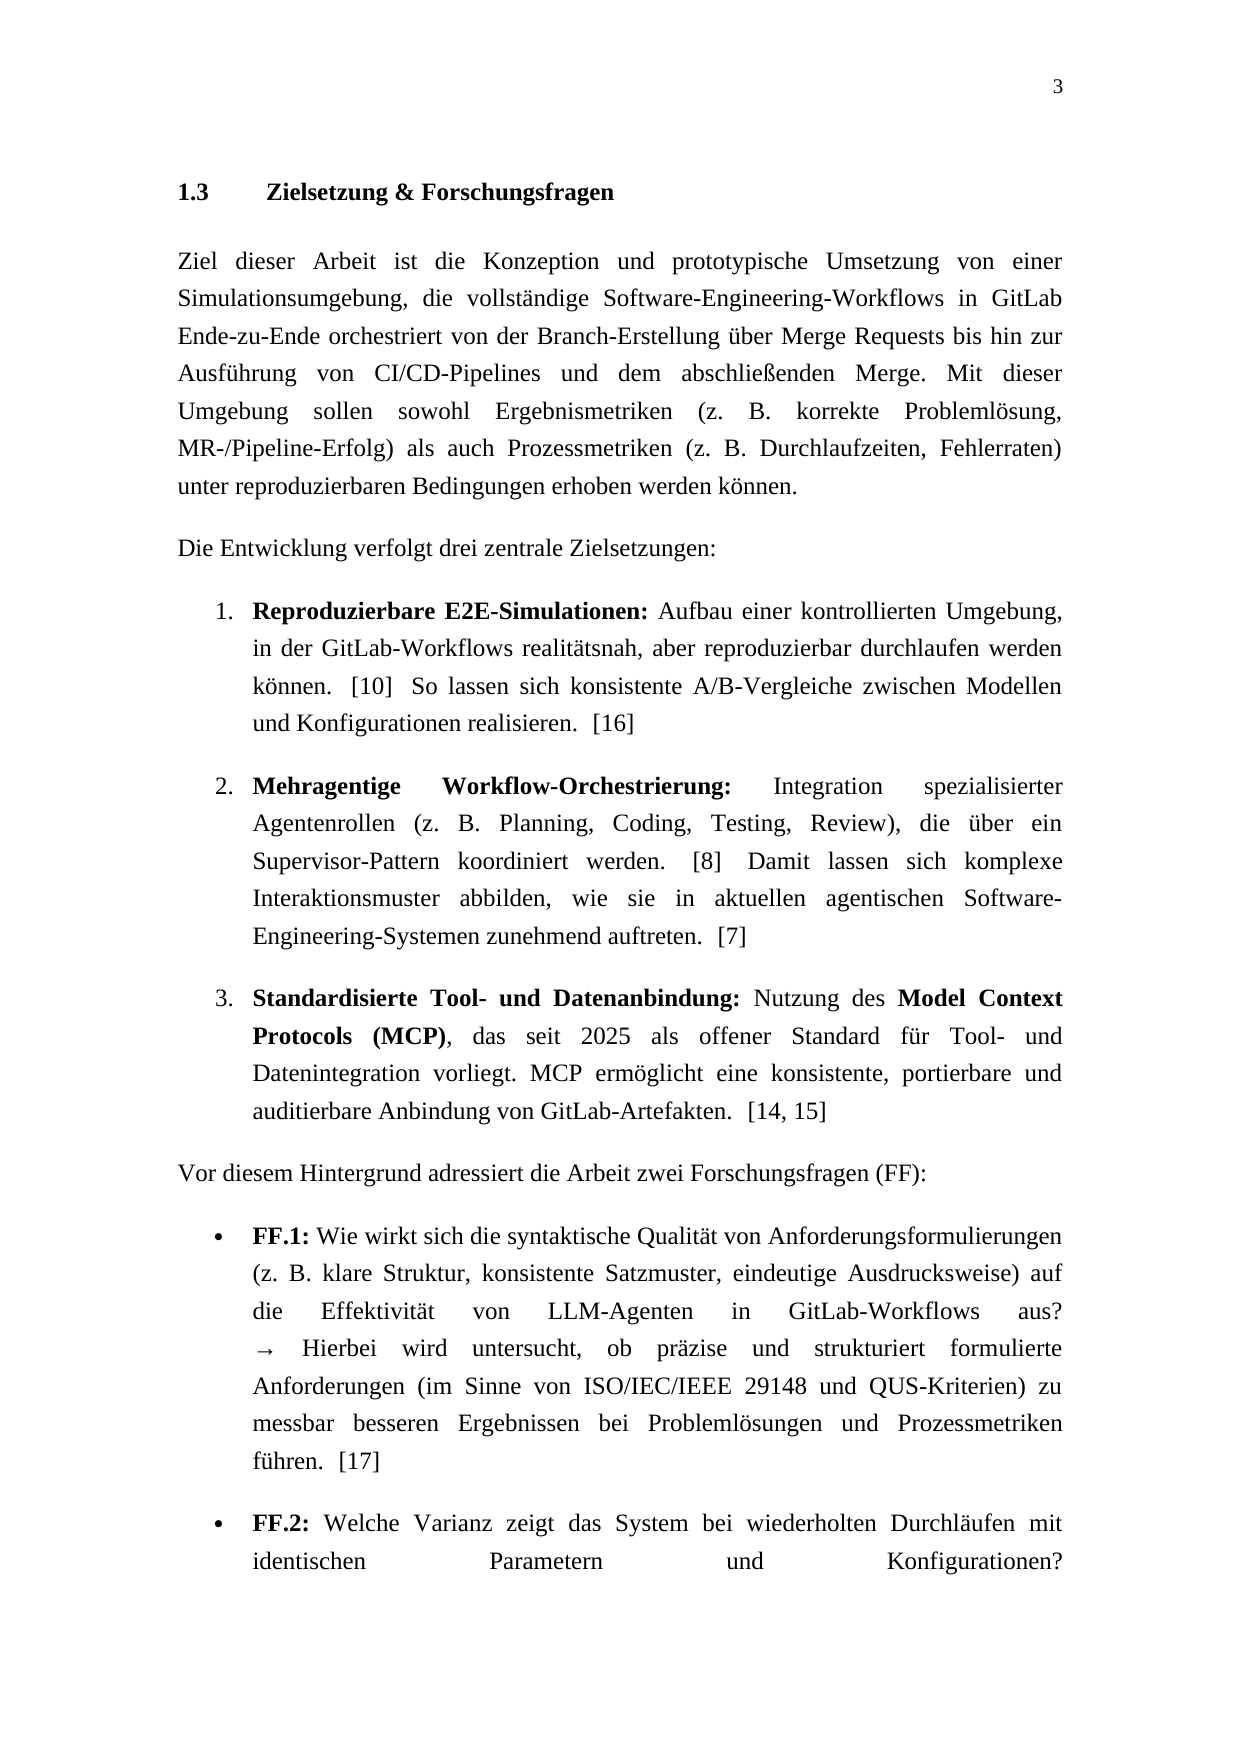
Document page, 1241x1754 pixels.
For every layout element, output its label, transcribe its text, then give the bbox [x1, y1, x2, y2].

list Mehragentige Workflow-Orchestrierung: Integration spezialisierter Agentenrollen (z. B. Planning, Coding, Testing, Review), die über ein Supervisor-Pattern koordiniert werden. Damit lassen sich komplexe Interaktionsmuster abbilden, wie sie in aktuellen agentischen Software-Engineering-Systemen zunehmend auftreten. [215, 762, 1063, 950]
list FF.1: Wie wirkt sich die syntaktische Qualität von Anforderungsformulierungen (z. B. klare Struktur, konsistente Satzmuster, eindeutige Ausdrucksweise) auf die Effektivität von LLM-Agenten in GitLab-Workflows aus? → Hierbei wird untersucht, ob präzise und strukturiert formulierte Anforderungen (im Sinne von ISO/IEC/IEEE 29148 und QUS-Kriterien) zu messbar besseren Ergebnissen bei Problemlösungen und Prozessmetriken führen. [215, 1212, 1063, 1475]
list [215, 1500, 1063, 1575]
subtitle Zielsetzung & Forschungsfragen [177, 177, 1063, 206]
list Standardisierte Tool- und Datenanbindung: Nutzung des Model Context Protocols (MCP), das seit 2025 als offener Standard für Tool- und Datenintegration vorliegt. MCP ermöglicht eine konsistente, portierbare und auditierbare Anbindung von GitLab-Artefakten. [215, 975, 1063, 1125]
text Die Entwicklung verfolgt drei zentrale Zielsetzungen: [177, 525, 1063, 562]
list Reproduzierbare E2E-Simulationen: Aufbau einer kontrollierten Umgebung, in der GitLab-Workflows realitätsnah, aber reproduzierbar durchlaufen werden können. So lassen sich konsistente A/B-Vergleiche zwischen Modellen und Konfigurationen realisieren. [215, 587, 1063, 737]
text Ziel dieser Arbeit ist die Konzeption und prototypische Umsetzung von einer Simulationsumgebung, die vollständige Software-Engineering-Workflows in GitLab Ende-zu-Ende orchestriert von der Branch-Erstellung über Merge Requests bis hin zur Ausführung von CI/CD-Pipelines und dem abschließenden Merge. Mit dieser Umgebung sollen sowohl Ergebnismetriken (z. B. korrekte Problemlösung, MR-/Pipeline-Erfolg) als auch Prozessmetriken (z. B. Durchlaufzeiten, Fehlerraten) unter reproduzierbaren Bedingungen erhoben werden können. [177, 237, 1063, 500]
text Vor diesem Hintergrund adressiert die Arbeit zwei Forschungsfragen (FF): [177, 1150, 1063, 1187]
